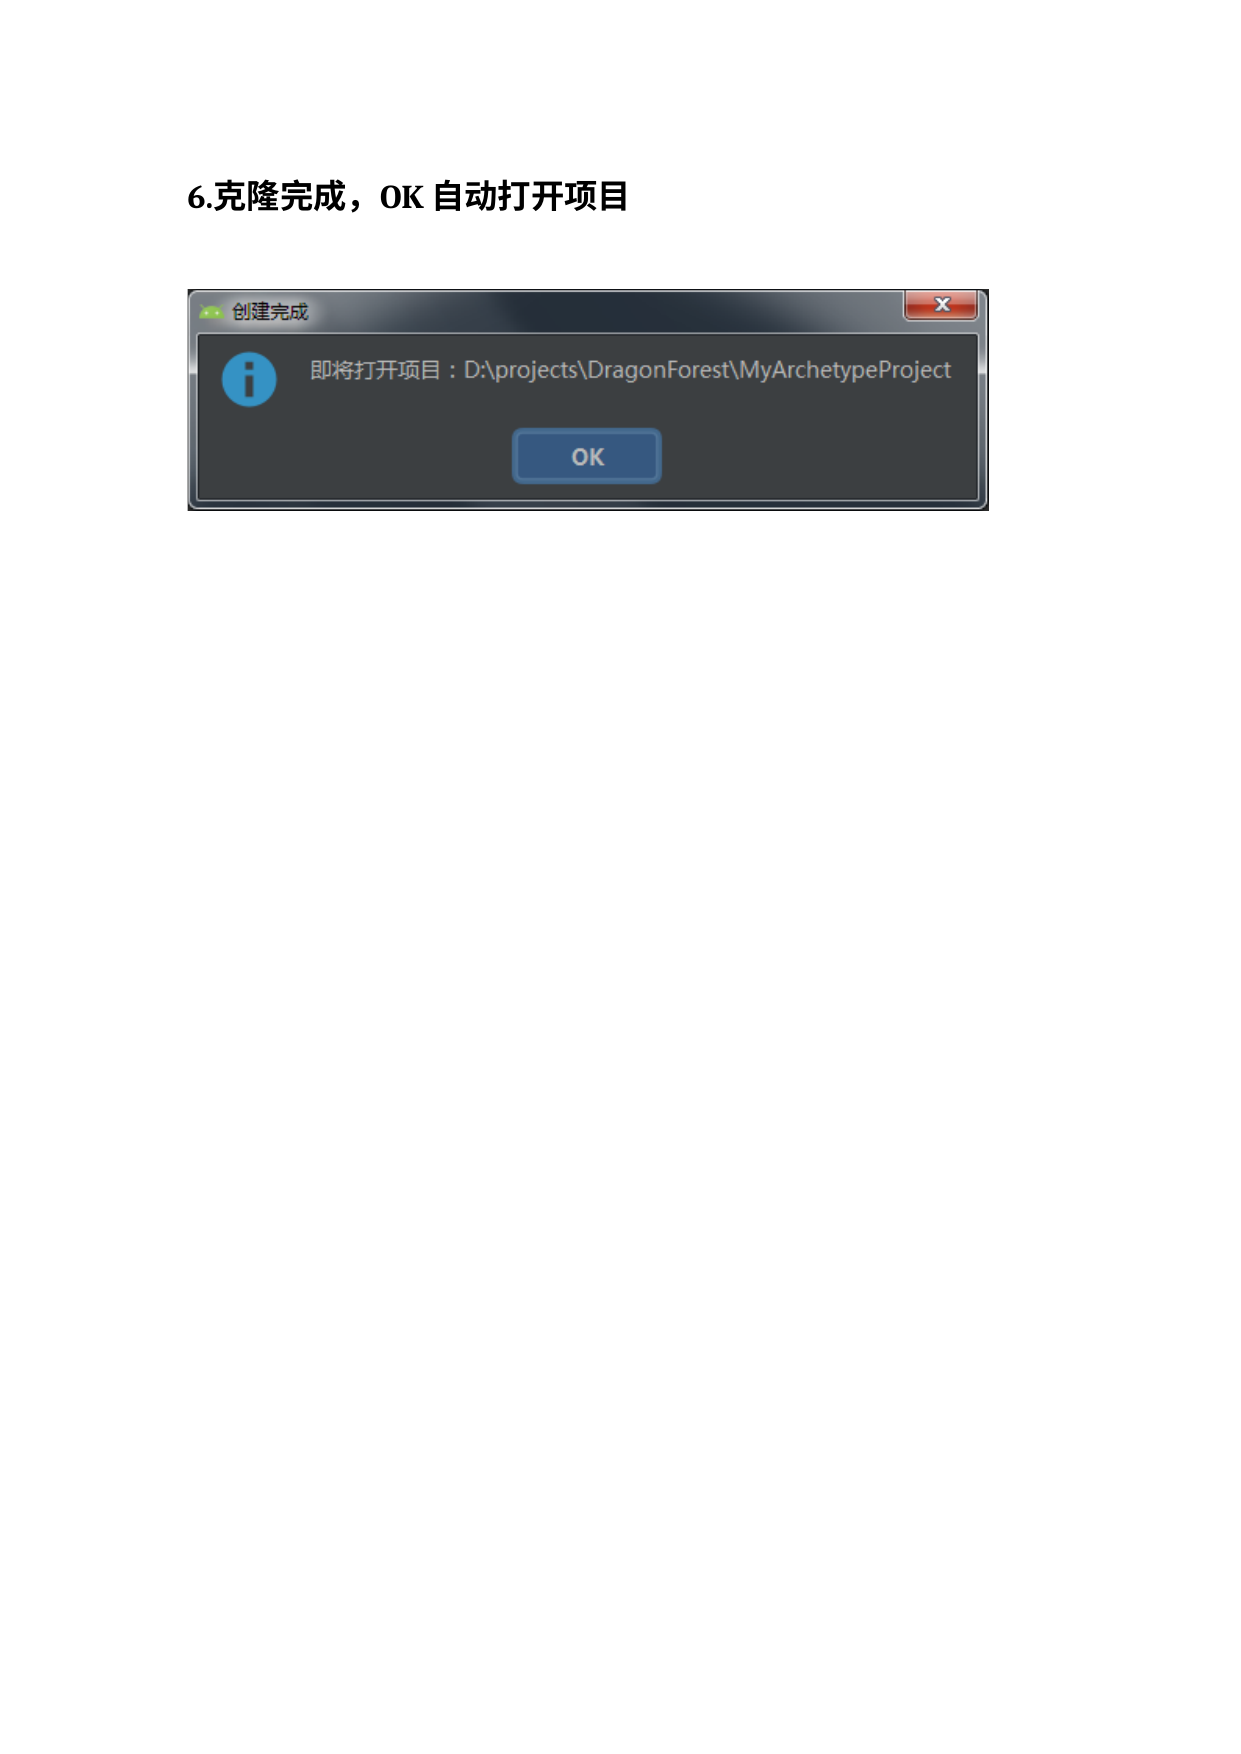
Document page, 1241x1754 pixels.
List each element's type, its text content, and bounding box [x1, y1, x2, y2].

subtitle 6.克隆完成，OK自动打开项目 [187, 162, 1053, 227]
picture [187, 289, 989, 511]
